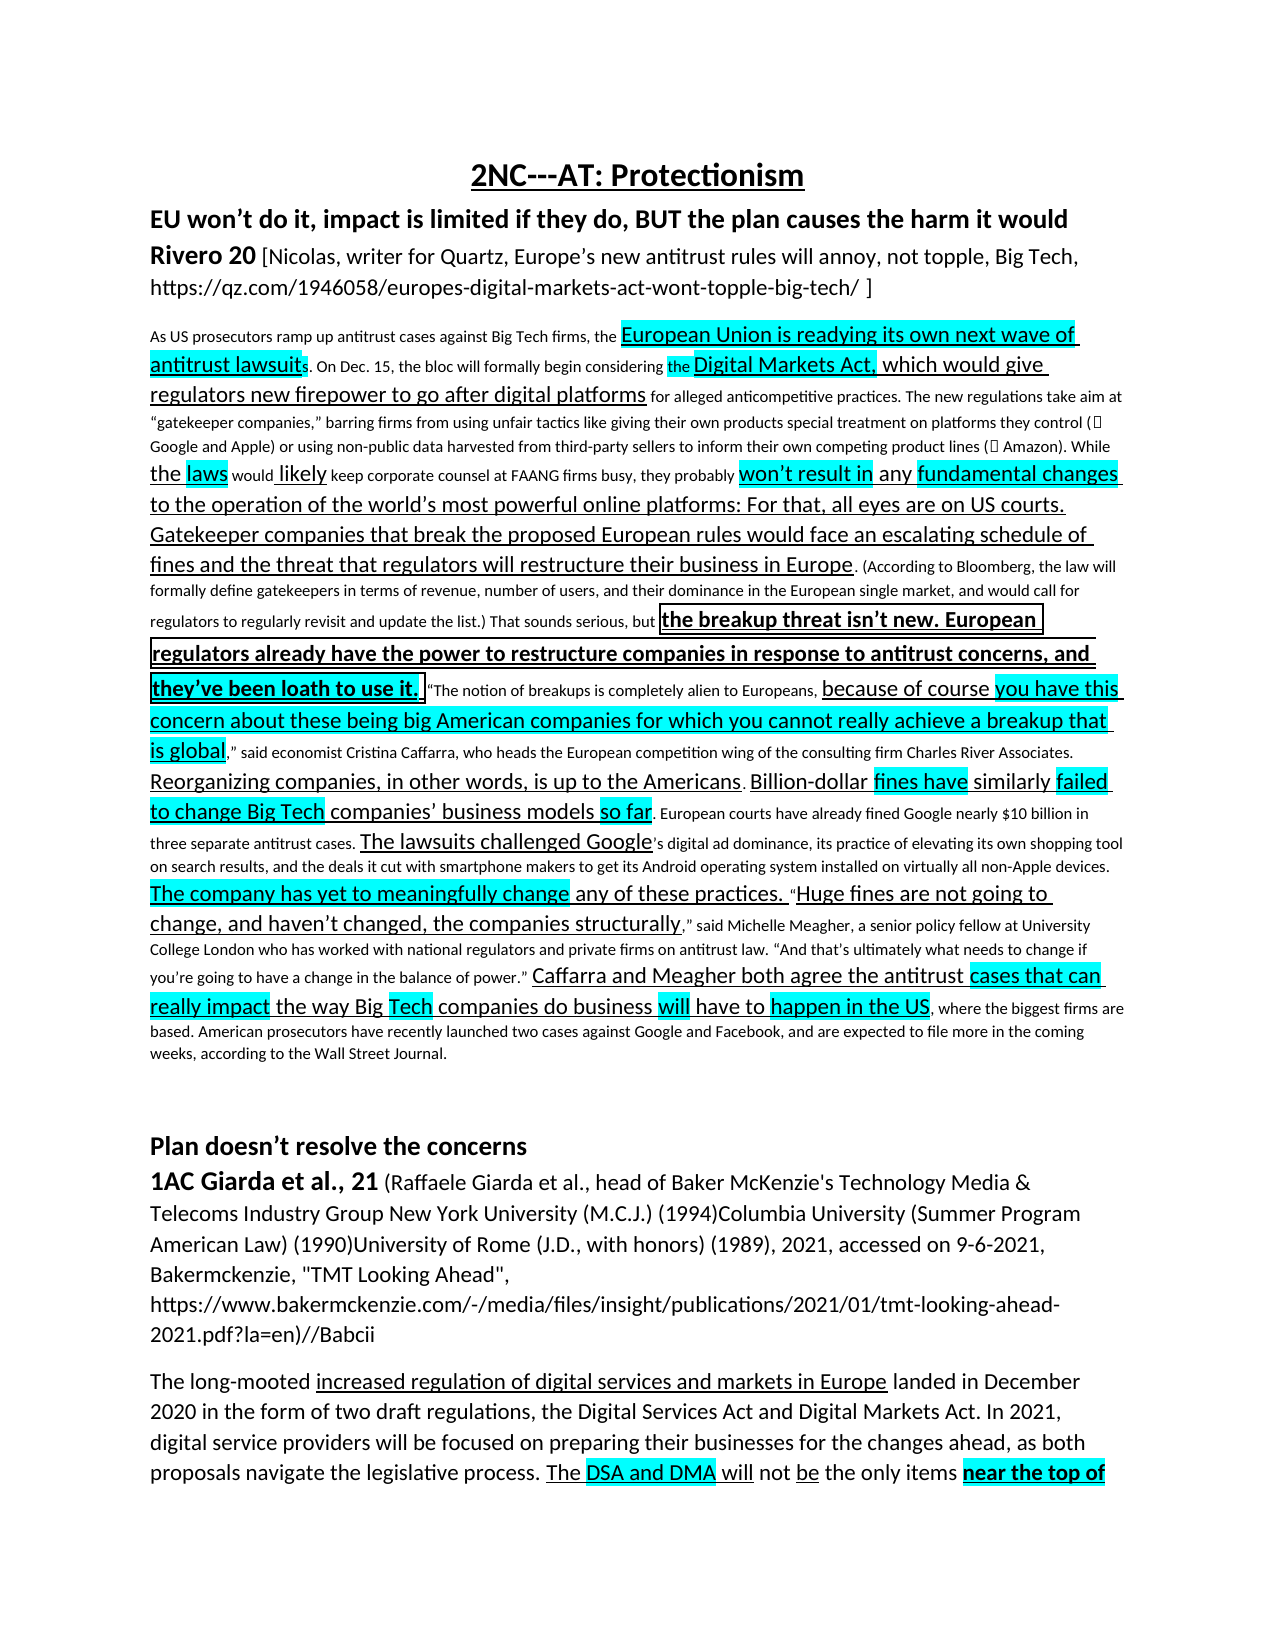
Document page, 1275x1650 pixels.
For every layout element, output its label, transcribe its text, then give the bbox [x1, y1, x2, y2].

text Rivero 20 [Nicolas, writer for Quartz, Europe’s new antitrust rules will annoy, not topple, Big Tech, https://qz.com/1946058/europes-digital-markets-act-wont-topple-big-tech/ ] [150, 238, 1125, 301]
text As US prosecutors ramp up antitrust cases against Big Tech firms, the European Union is readying its own next wave of antitrust lawsuits. On Dec. 15, the bloc will formally begin considering the Digital Markets Act, which would give regulators new firepower to go after digital platforms for alleged anticompetitive practices. The new regulations take aim at “gatekeeper companies,” barring firms from using unfair tactics like giving their own products special treatment on platforms they control (👀 Google and Apple) or using non-public data harvested from third-party sellers to inform their own competing product lines (👀 Amazon). While the laws would likely keep corporate counsel at FAANG firms busy, they probably won’t result in any fundamental changes to the operation of the world’s most powerful online platforms: For that, all eyes are on US courts. Gatekeeper companies that break the proposed European rules would face an escalating schedule of fines and the threat that regulators will restructure their business in Europe. (According to Bloomberg, the law will formally define gatekeepers in terms of revenue, number of users, and their dominance in the European single market, and would call for regulators to regularly revisit and update the list.) That sounds serious, but the breakup threat isn’t new. European regulators already have the power to restructure companies in response to antitrust concerns, and they’ve been loath to use it. “The notion of breakups is completely alien to Europeans, because of course you have this concern about these being big American companies for which you cannot really achieve a breakup that is global,” said economist Cristina Caffarra, who heads the European competition wing of the consulting firm Charles River Associates. Reorganizing companies, in other words, is up to the Americans. Billion-dollar fines have similarly failed to change Big Tech companies’ business models so far. European courts have already fined Google nearly $10 billion in three separate antitrust cases. The lawsuits challenged Google’s digital ad dominance, its practice of elevating its own shopping tool on search results, and the deals it cut with smartphone makers to get its Android operating system installed on virtually all non-Apple devices. The company has yet to meaningfully change any of these practices. “Huge fines are not going to change, and haven’t changed, the companies structurally,” said Michelle Meagher, a senior policy fellow at University College London who has worked with national regulators and private firms on antitrust law. “And that’s ultimately what needs to change if you’re going to have a change in the balance of power.” Caffarra and Meagher both agree the antitrust cases that can really impact the way Big Tech companies do business will have to happen in the US, where the biggest firms are based. American prosecutors have recently launched two cases against Google and Facebook, and are expected to file more in the coming weeks, according to the Wall Street Journal. [150, 320, 1125, 1063]
text 1AC Giarda et al., 21 (Raffaele Giarda et al., head of Baker McKenzie's Technology Media & Telecoms Industry Group New York University (M.C.J.) (1994)Columbia University (Summer Program American Law) (1990)University of Rome (J.D., with honors) (1989), 2021, accessed on 9-6-2021, Bakermckenzie, "TMT Looking Ahead", https://www.bakermckenzie.com/-/media/files/insight/publications/2021/01/tmt-looking-ahead-2021.pdf?la=en)//Babcii [150, 1164, 1125, 1348]
subtitle 2NC---AT: Protectionism [150, 154, 1125, 195]
subtitle Plan doesn’t resolve the concerns [150, 1129, 1125, 1162]
subtitle EU won’t do it, impact is limited if they do, BUT the plan causes the harm it would [150, 202, 1125, 235]
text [150, 1367, 1125, 1486]
